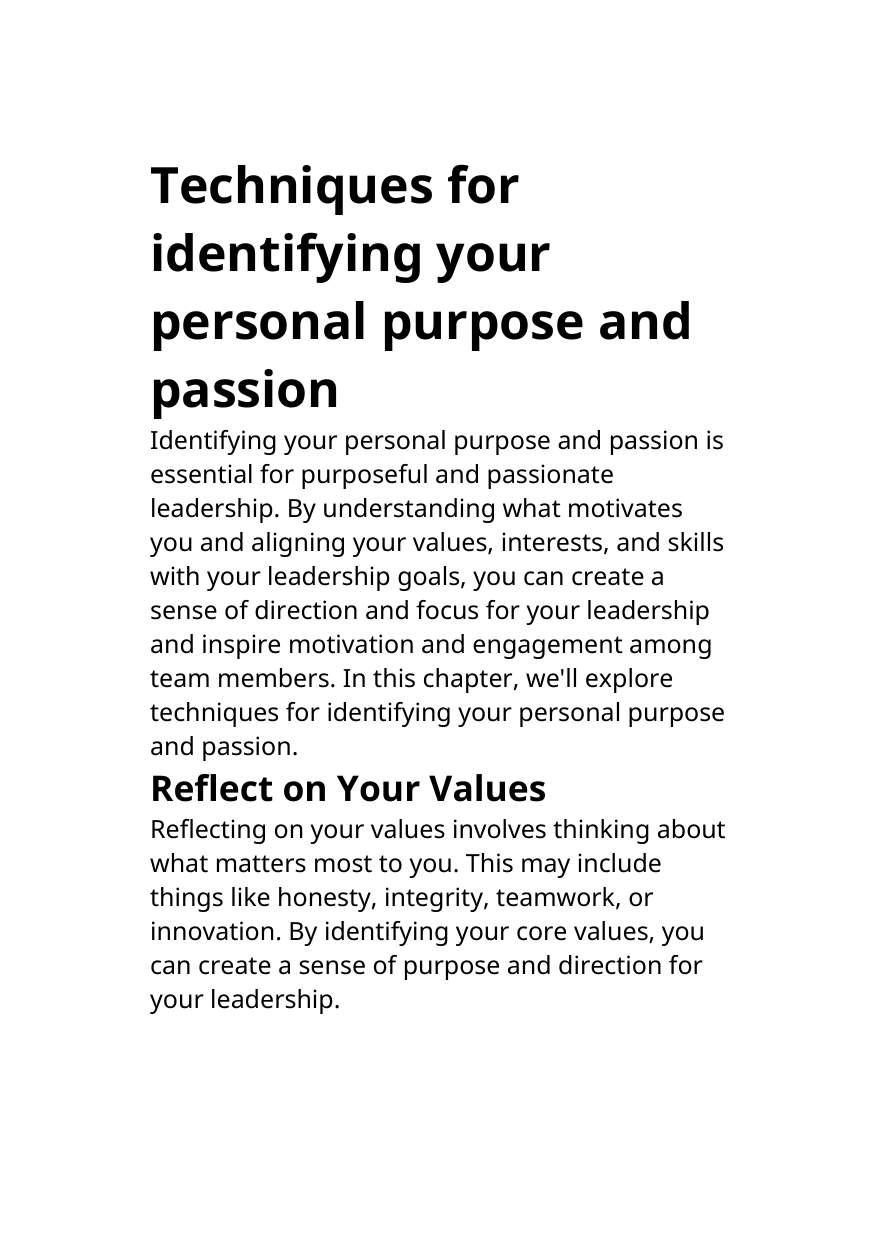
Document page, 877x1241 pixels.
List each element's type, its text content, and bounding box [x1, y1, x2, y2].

text Reflecting on your values involves thinking about what matters most to you. This may include things like honesty, integrity, teamwork, or innovation. By identifying your core values, you can create a sense of purpose and direction for your leadership. [150, 811, 727, 1016]
subtitle Reflect on Your Values [150, 763, 727, 811]
text Identifying your personal purpose and passion is essential for purposeful and passionate leadership. By understanding what motivates you and aligning your values, interests, and skills with your leadership goals, you can create a sense of direction and focus for your leadership and inspire motivation and engagement among team members. In this chapter, we'll explore techniques for identifying your personal purpose and passion. [150, 422, 727, 763]
subtitle Techniques for identifying your personal purpose and passion [150, 150, 727, 422]
